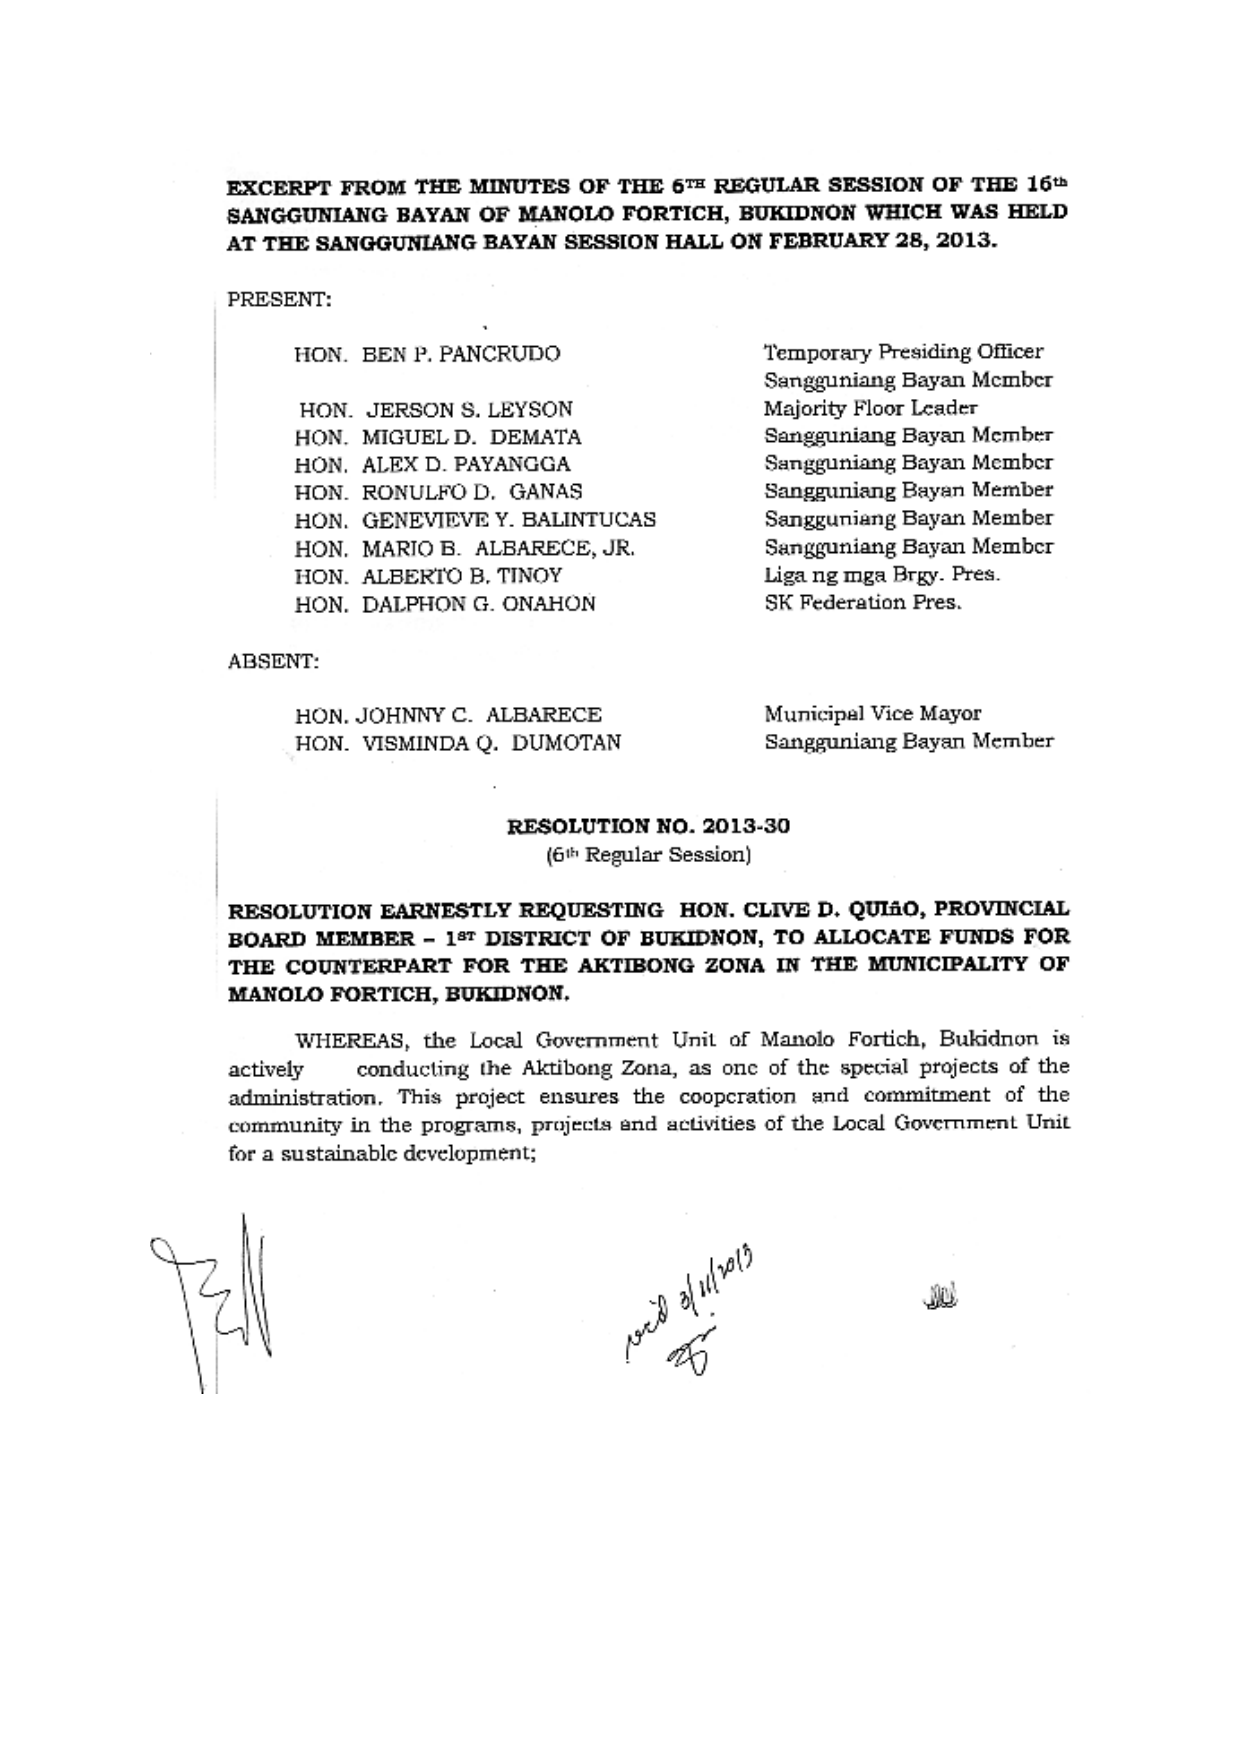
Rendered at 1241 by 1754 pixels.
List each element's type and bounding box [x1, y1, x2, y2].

picture [150, 149, 1091, 1394]
